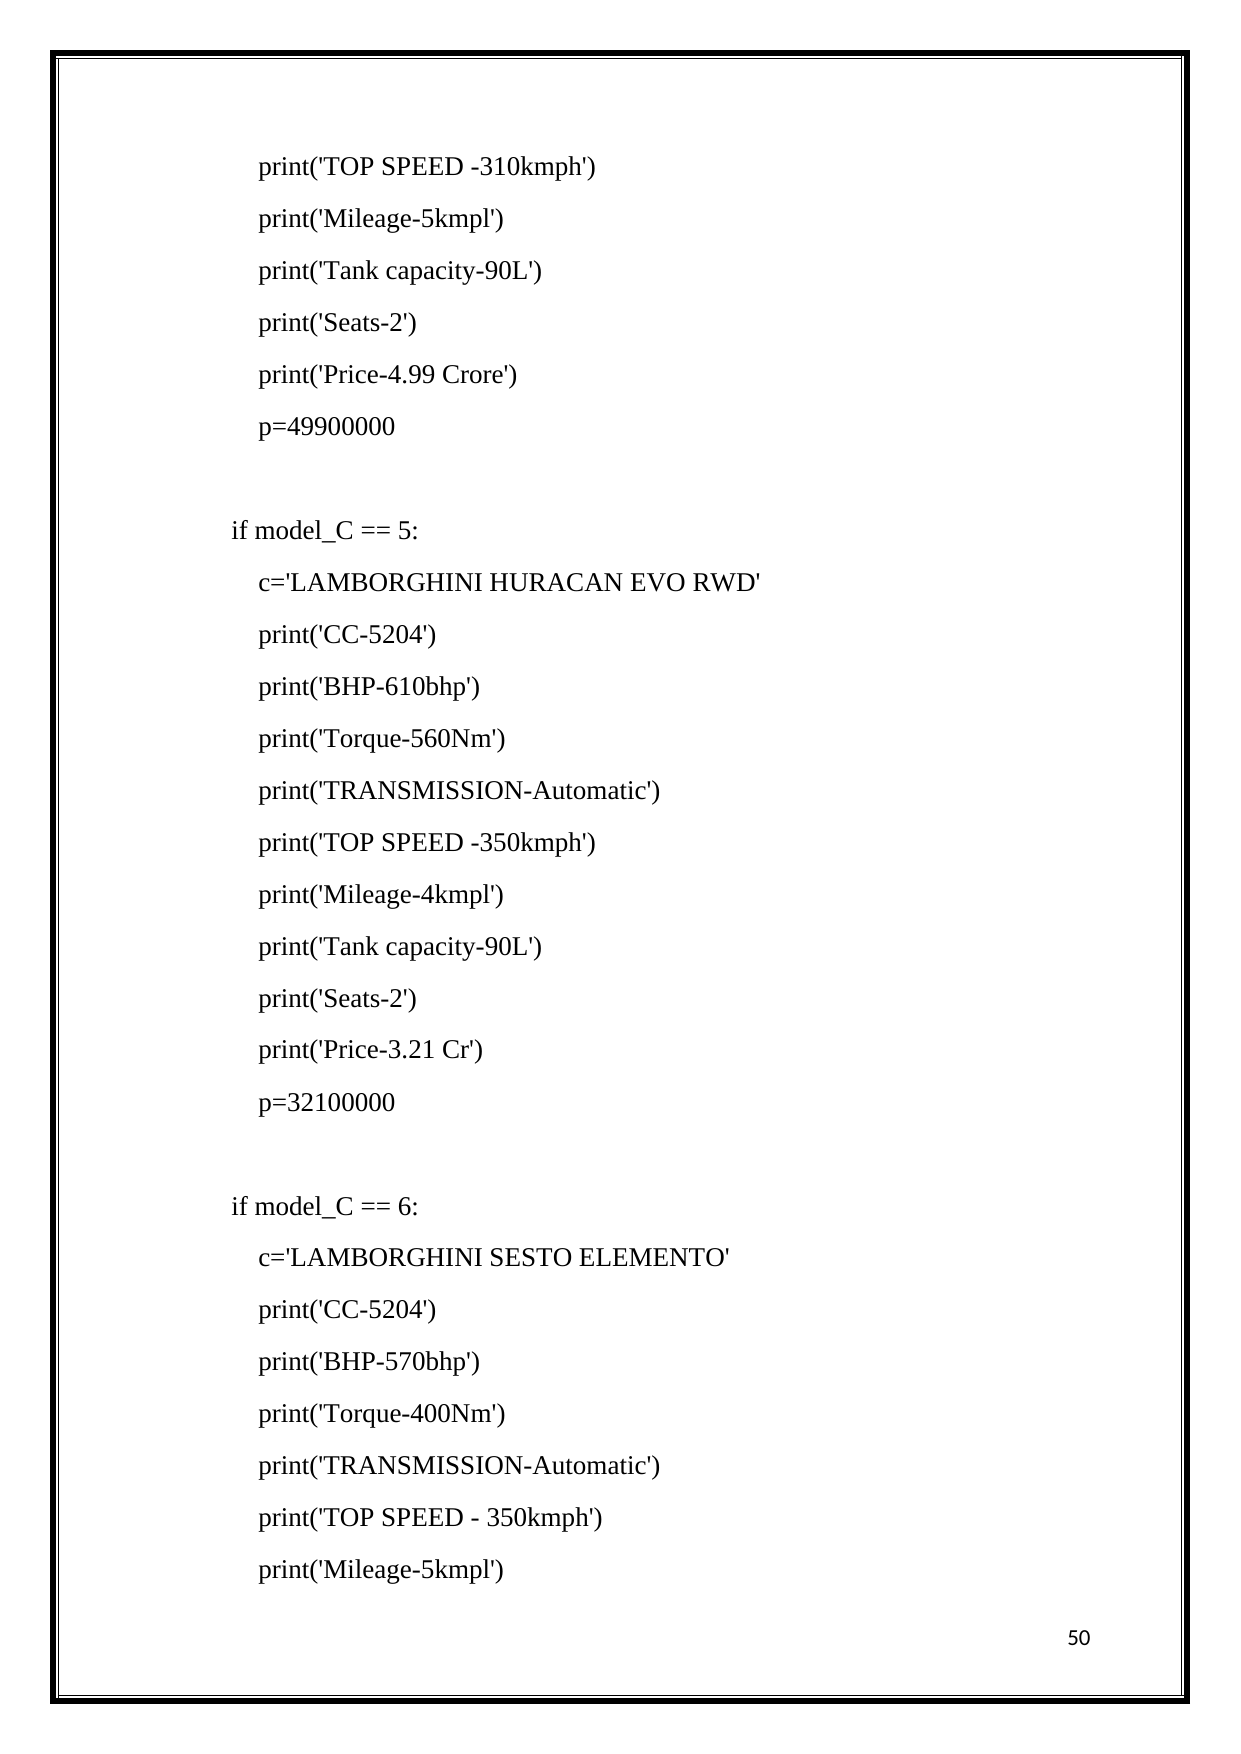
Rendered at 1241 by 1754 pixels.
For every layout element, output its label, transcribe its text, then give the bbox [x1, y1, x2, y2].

text print('Mileage-5kmpl') [150, 1553, 1090, 1584]
text print('Mileage-5kmpl') [150, 202, 1090, 233]
text if model_C == 6: [150, 1189, 1090, 1221]
text print('TRANSMISSION-Automatic') [150, 774, 1090, 805]
text print('Seats-2') [150, 982, 1090, 1013]
text print('TRANSMISSION-Automatic') [150, 1449, 1090, 1481]
text print('TOP SPEED -310kmph') [150, 150, 1090, 181]
text print('Torque-400Nm') [150, 1397, 1090, 1429]
text print('BHP-610bhp') [150, 670, 1090, 701]
text print('CC-5204') [150, 1293, 1090, 1325]
text print('Tank capacity-90L') [150, 254, 1090, 285]
text print('Tank capacity-90L') [150, 930, 1090, 961]
text print('Price-4.99 Crore') [150, 358, 1090, 389]
text print('Mileage-4kmpl') [150, 878, 1090, 909]
text print('CC-5204') [150, 618, 1090, 649]
text print('BHP-570bhp') [150, 1346, 1090, 1377]
text c='LAMBORGHINI HURACAN EVO RWD' [150, 566, 1090, 597]
text print('Seats-2') [150, 306, 1090, 337]
text print('Price-3.21 Cr') [150, 1034, 1090, 1065]
text p=49900000 [150, 410, 1090, 441]
text print('Torque-560Nm') [150, 722, 1090, 753]
text print('TOP SPEED - 350kmph') [150, 1501, 1090, 1533]
text c='LAMBORGHINI SESTO ELEMENTO' [150, 1242, 1090, 1273]
text if model_C == 5: [150, 514, 1090, 545]
text p=32100000 [150, 1086, 1090, 1117]
text print('TOP SPEED -350kmph') [150, 826, 1090, 857]
